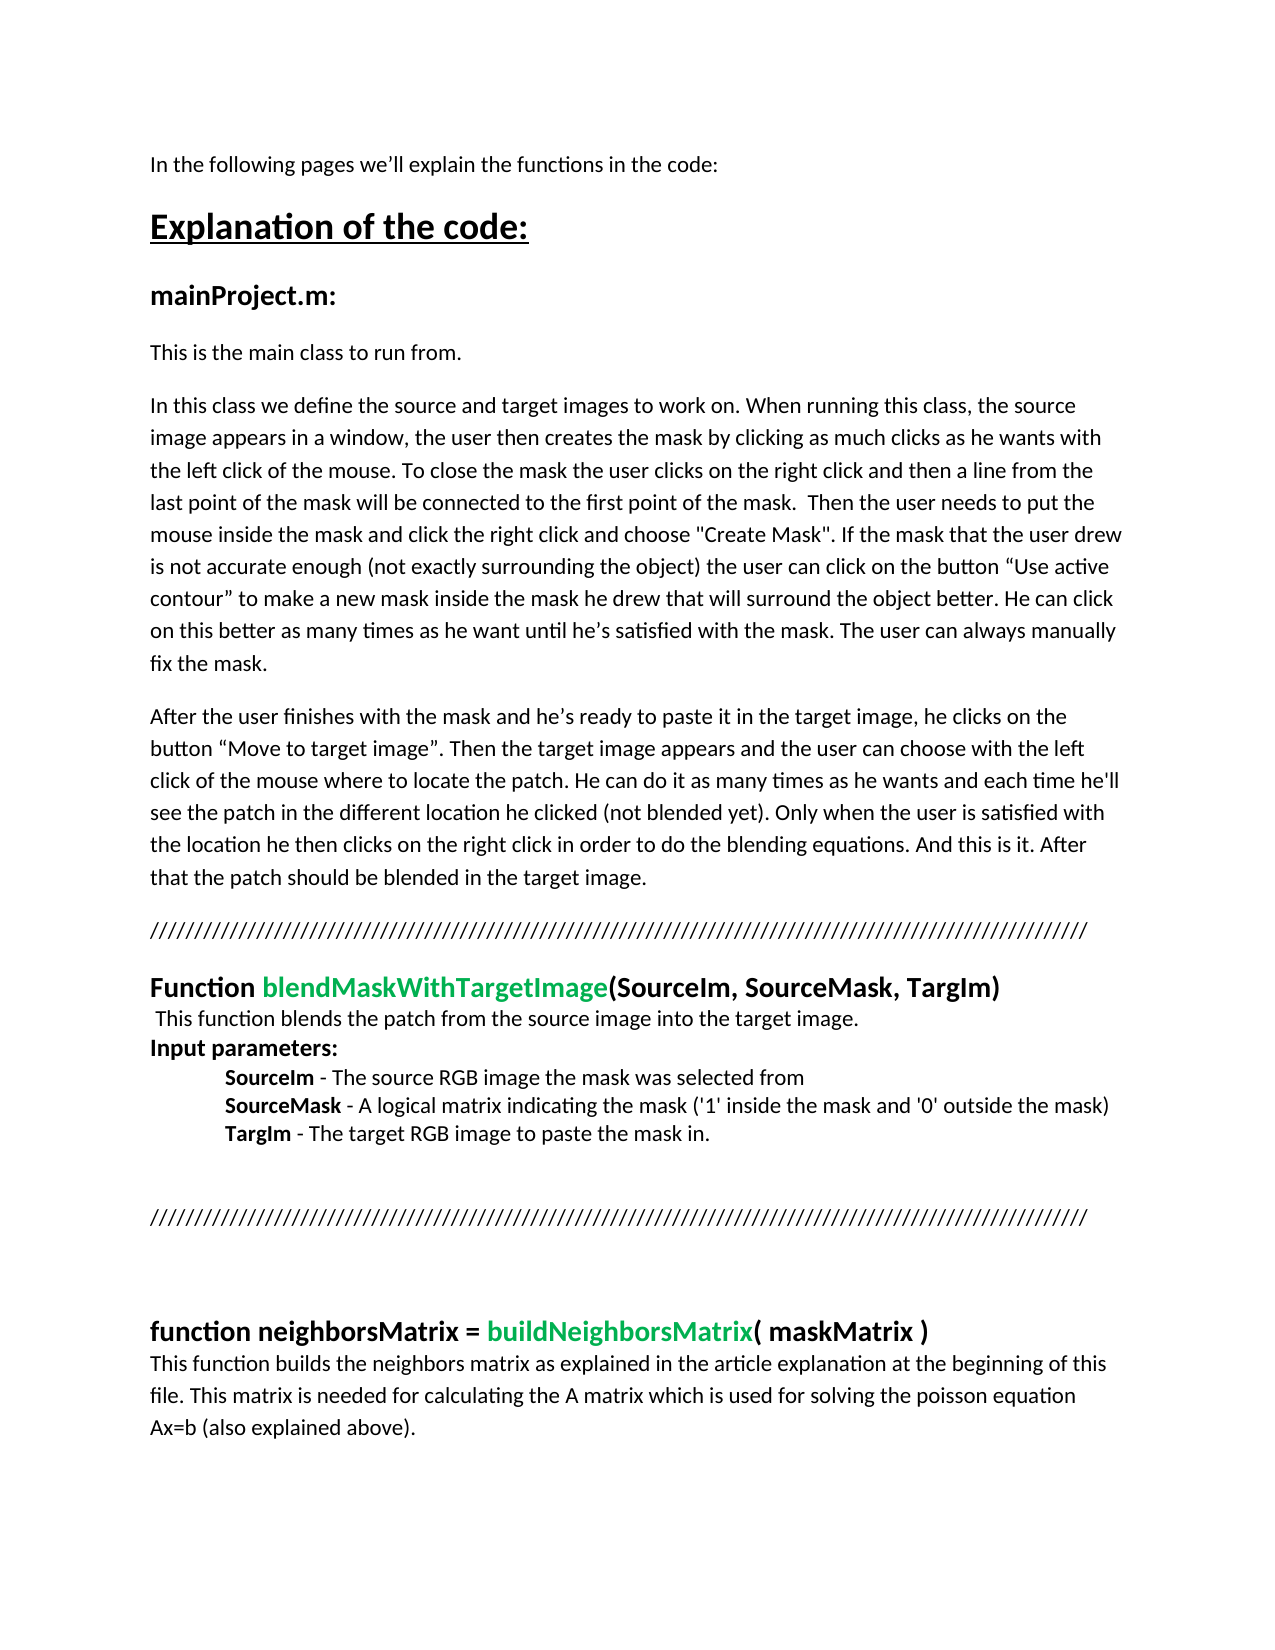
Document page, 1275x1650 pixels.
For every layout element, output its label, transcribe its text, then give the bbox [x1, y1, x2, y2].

text This function blends the patch from the source image into the target image. [150, 1004, 1125, 1032]
text mainProject.m: [150, 277, 1125, 312]
text TargIm - The target RGB image to paste the mask in. [225, 1119, 1125, 1147]
text ////////////////////////////////////////////////////////////////////////////////////////////////////////// [150, 1203, 1125, 1231]
text Input parameters: [150, 1032, 1125, 1063]
text After the user finishes with the mask and he’s ready to paste it in the target image, he clicks on the button “Move to target image”. Then the target image appears and the user can choose with the left click of the mouse where to locate the patch. He can do it as many times as he wants and each time he'll see the patch in the different location he clicked (not blended yet). Only when the user is satisfied with the location he then clicks on the right click in order to do the blending equations. And this is it. After that the patch should be blended in the target image. [150, 702, 1125, 891]
text SourceIm - The source RGB image the mask was selected from [225, 1063, 1125, 1091]
text Explanation of the code: [150, 203, 1125, 249]
text ////////////////////////////////////////////////////////////////////////////////////////////////////////// [150, 916, 1125, 944]
text SourceMask - A logical matrix indicating the mask ('1' inside the mask and '0' outside the mask) [225, 1091, 1125, 1119]
text Function blendMaskWithTargetImage(SourceIm, SourceMask, TargIm) [150, 969, 1125, 1004]
text function neighborsMatrix = buildNeighborsMatrix( maskMatrix ) [150, 1313, 1125, 1349]
text This function builds the neighbors matrix as explained in the article explanation at the beginning of this file. This matrix is needed for calculating the A matrix which is used for solving the poisson equation Ax=b (also explained above). [150, 1349, 1125, 1441]
text This is the main class to run from. [150, 338, 1125, 366]
text In this class we define the source and target images to work on. When running this class, the source image appears in a window, the user then creates the mask by clicking as much clicks as he wants with the left click of the mouse. To close the mask the user clicks on the right click and then a line from the last point of the mask will be connected to the first point of the mask. Then the user needs to put the mouse inside the mask and click the right click and choose "Create Mask". If the mask that the user drew is not accurate enough (not exactly surrounding the object) the user can click on the button “Use active contour” to make a new mask inside the mask he drew that will surround the object better. He can click on this better as many times as he want until he’s satisfied with the mask. The user can always manually fix the mask. [150, 391, 1125, 677]
text In the following pages we’ll explain the functions in the code: [150, 150, 1125, 178]
